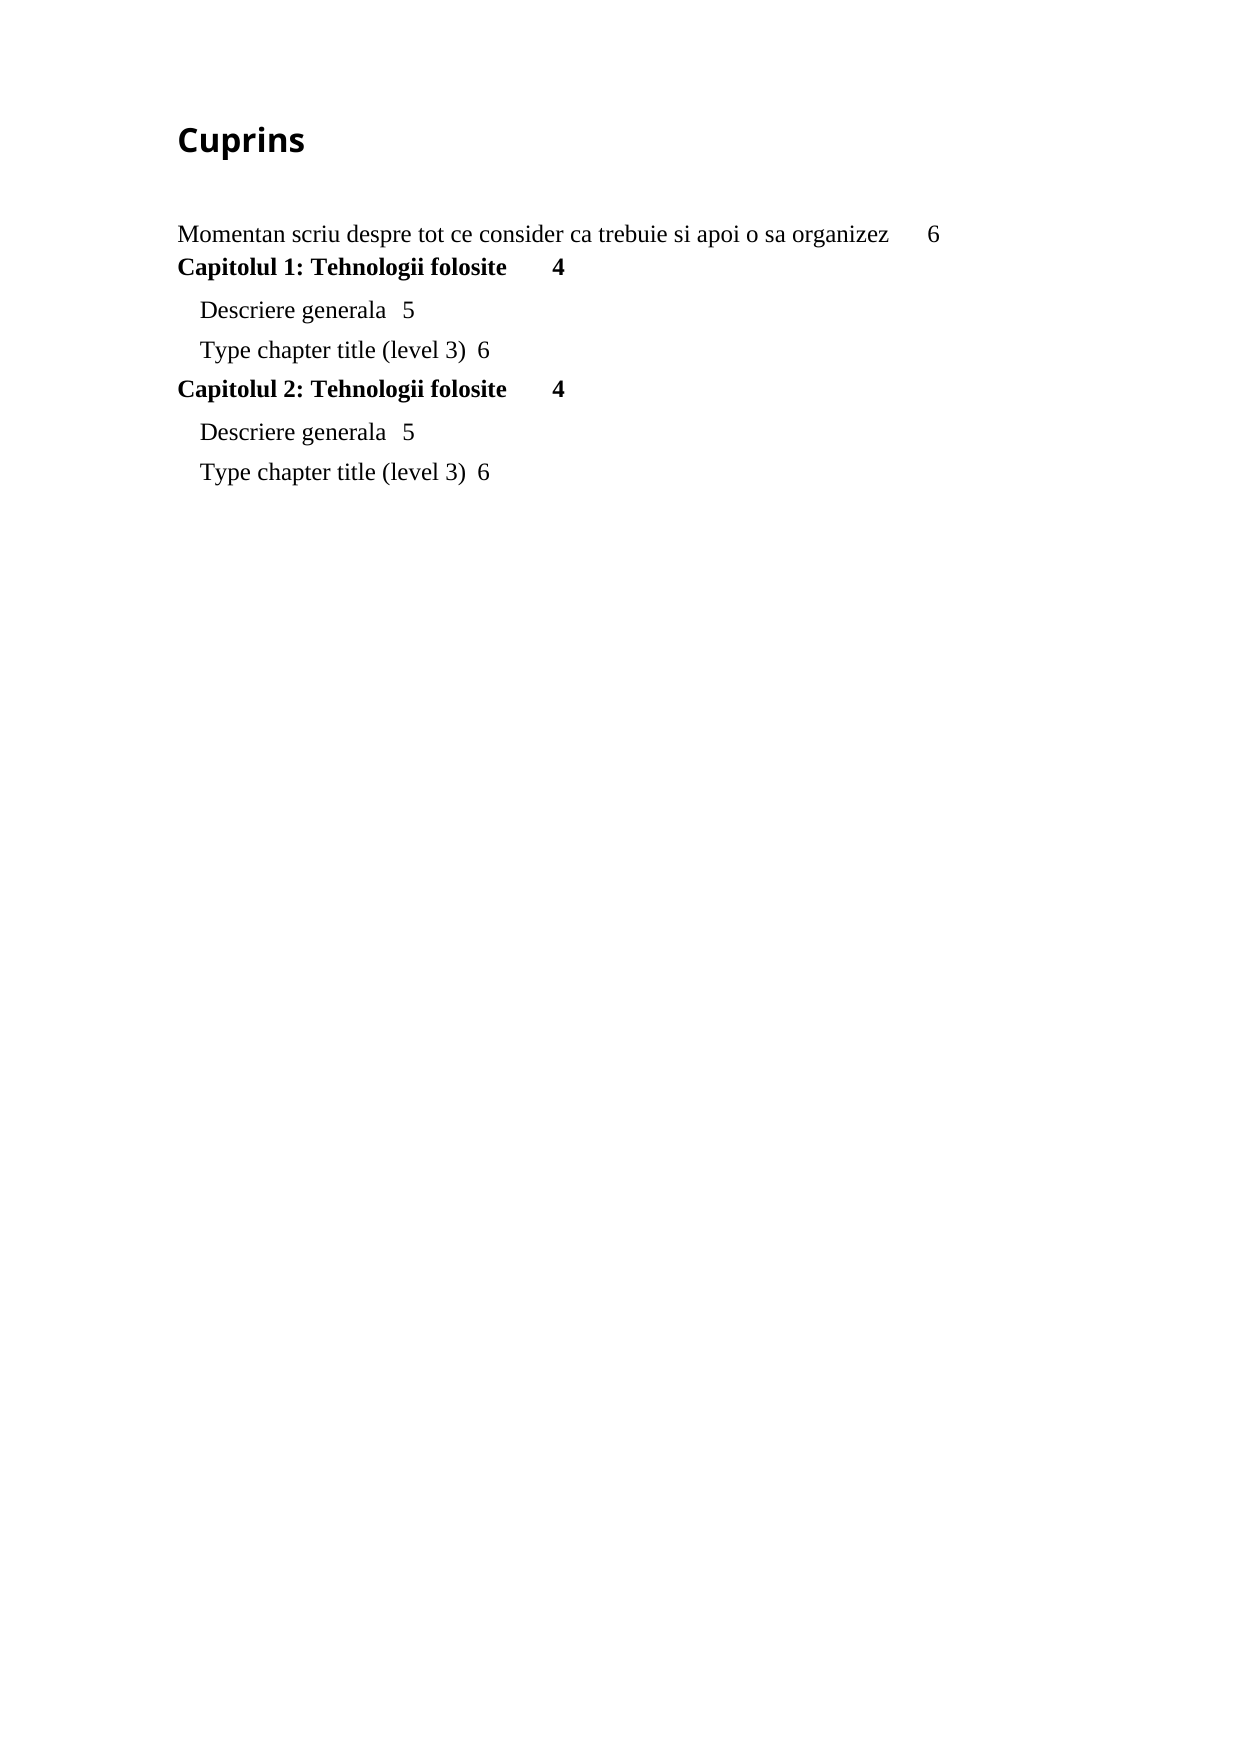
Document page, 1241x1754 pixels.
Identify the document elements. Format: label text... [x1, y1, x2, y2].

text Cuprins [177, 117, 1123, 162]
